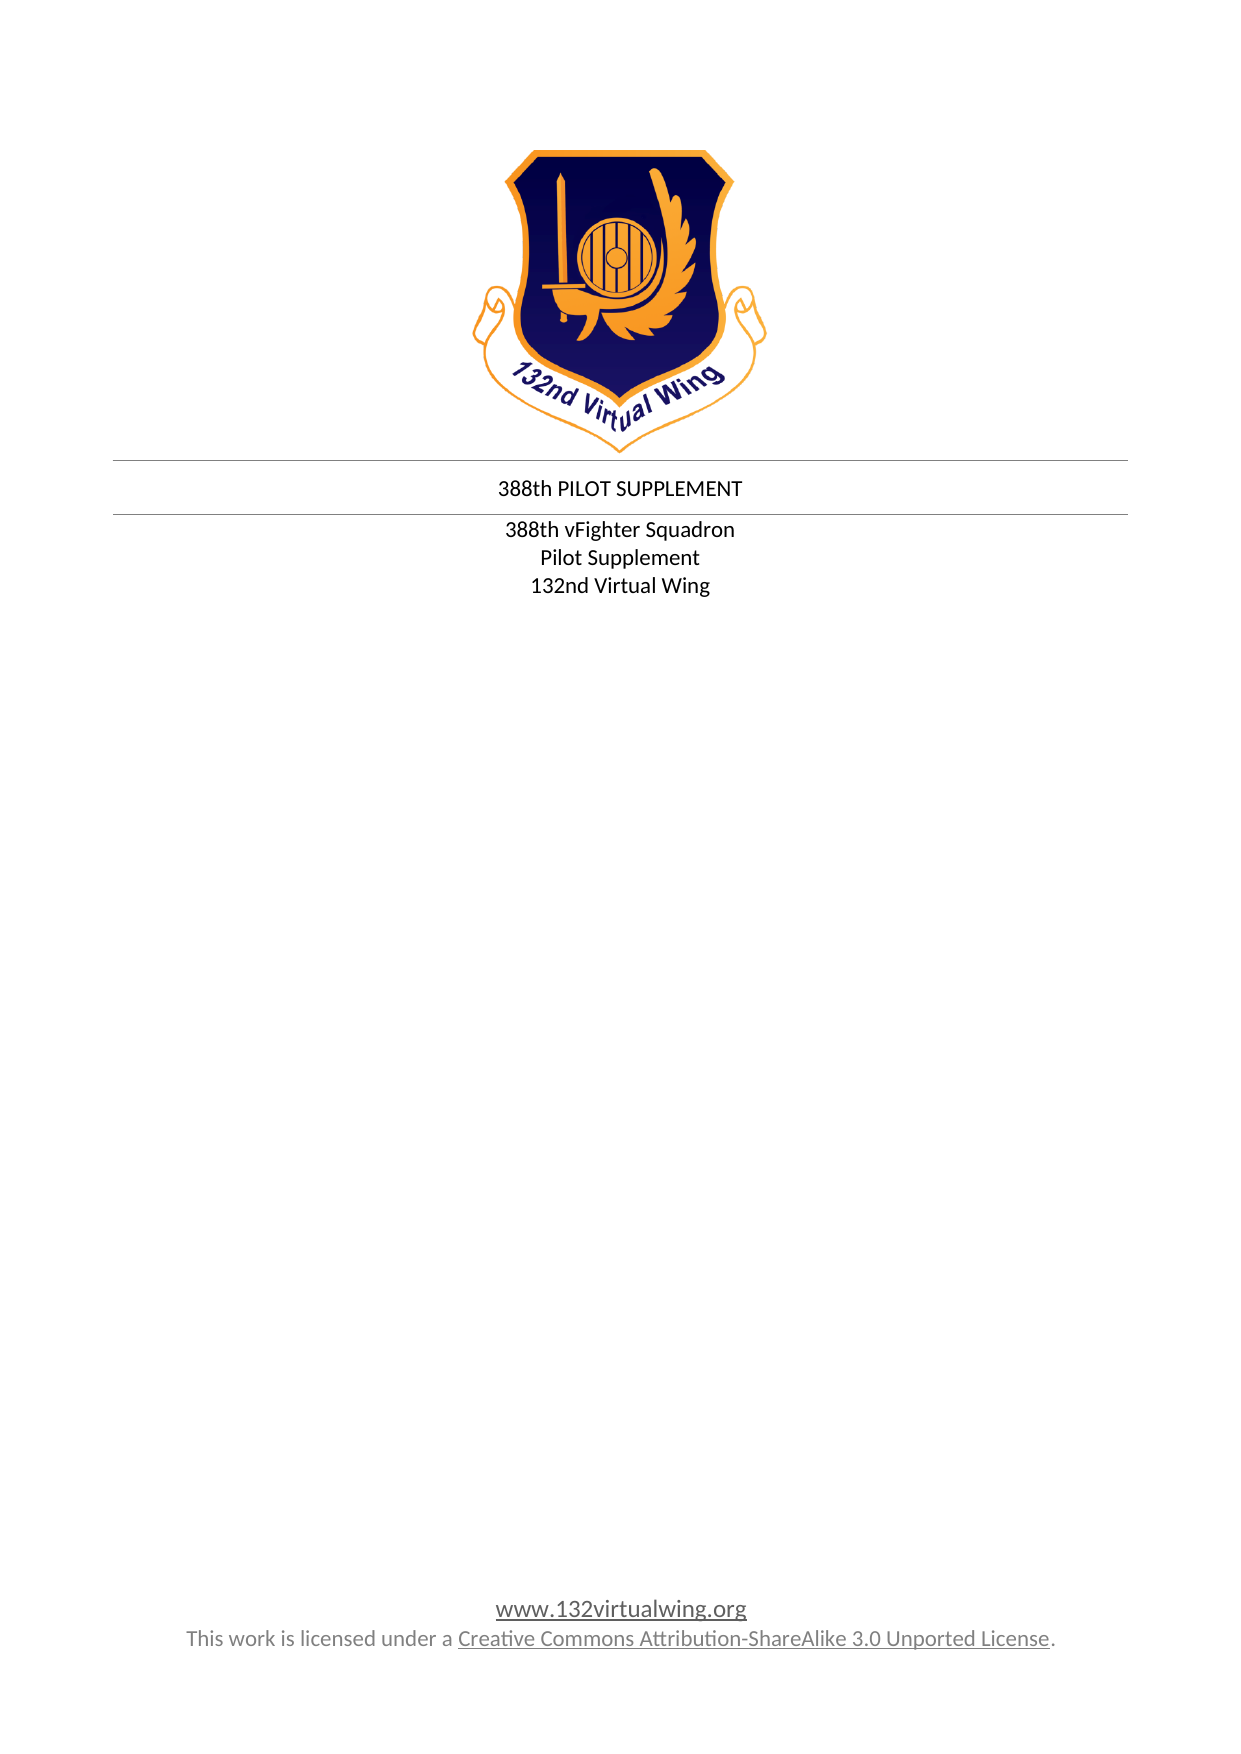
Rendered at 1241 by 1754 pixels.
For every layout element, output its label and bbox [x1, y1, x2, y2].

picture [468, 150, 772, 460]
